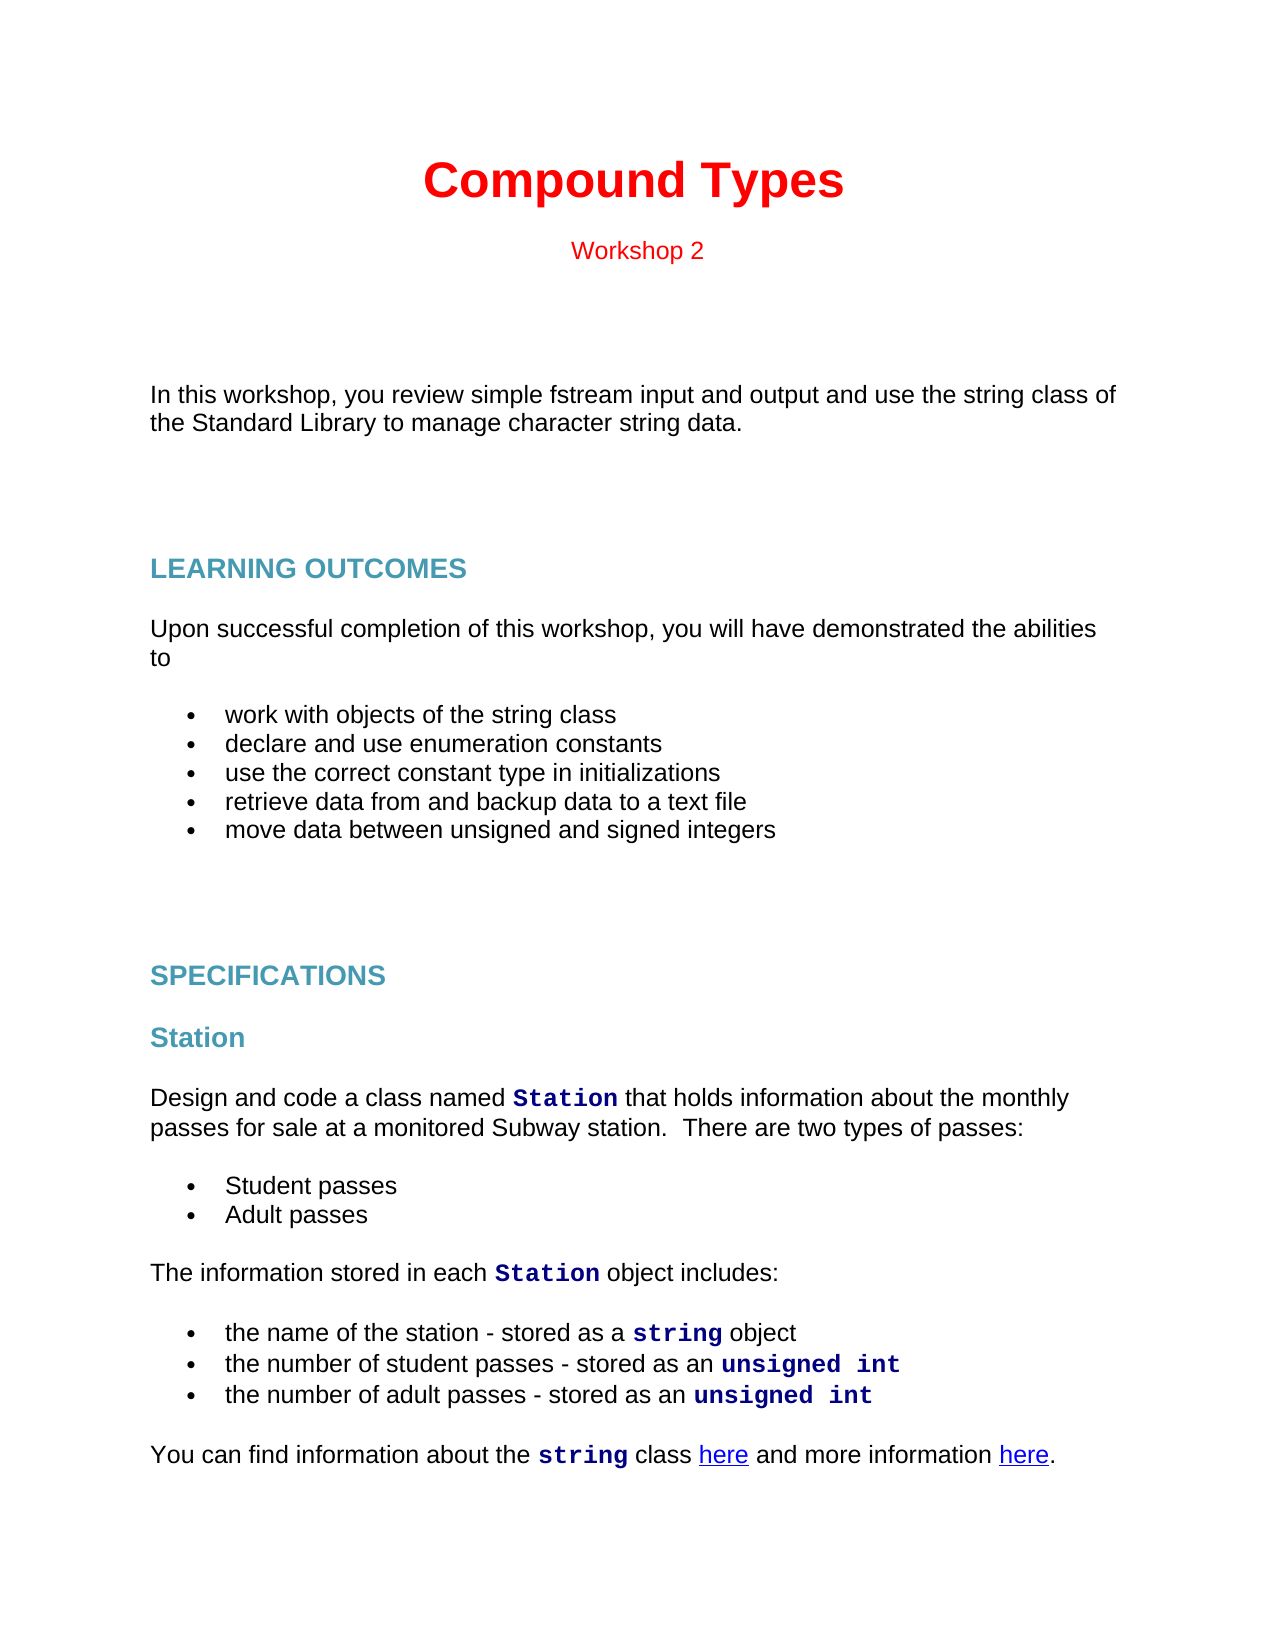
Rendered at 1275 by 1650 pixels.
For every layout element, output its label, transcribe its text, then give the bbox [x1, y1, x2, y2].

list work with objects of the string class [187, 701, 1125, 729]
list Adult passes [187, 1200, 1125, 1229]
list the number of student passes - stored as an unsigned int [187, 1349, 1125, 1380]
list use the correct constant type in initializations [187, 758, 1125, 787]
text LEARNING OUTCOMES [150, 552, 1125, 585]
text Upon successful completion of this workshop, you will have demonstrated the abilities to [150, 614, 1125, 671]
list Student passes [187, 1171, 1125, 1200]
text Station [150, 1021, 1125, 1053]
text SPECIFICATIONS [150, 959, 1125, 992]
list retrieve data from and backup data to a text file [187, 787, 1125, 816]
text The information stored in each Station object includes: [150, 1258, 1125, 1289]
list the number of adult passes - stored as an unsigned int [187, 1380, 1125, 1411]
list the name of the station - stored as a string object [187, 1318, 1125, 1349]
text Design and code a class named Station that holds information about the monthly passes for sale at a monitored Subway station. There are two types of passes: [150, 1082, 1125, 1142]
text You can find information about the string class here and more information here. [150, 1440, 1125, 1471]
list move data between unsigned and signed integers [187, 816, 1125, 844]
list declare and use enumeration constants [187, 729, 1125, 758]
text Compound Types Workshop 2 [150, 150, 1125, 265]
text In this workshop, you review simple fstream input and output and use the string class of the Standard Library to manage character string data. [150, 380, 1125, 437]
